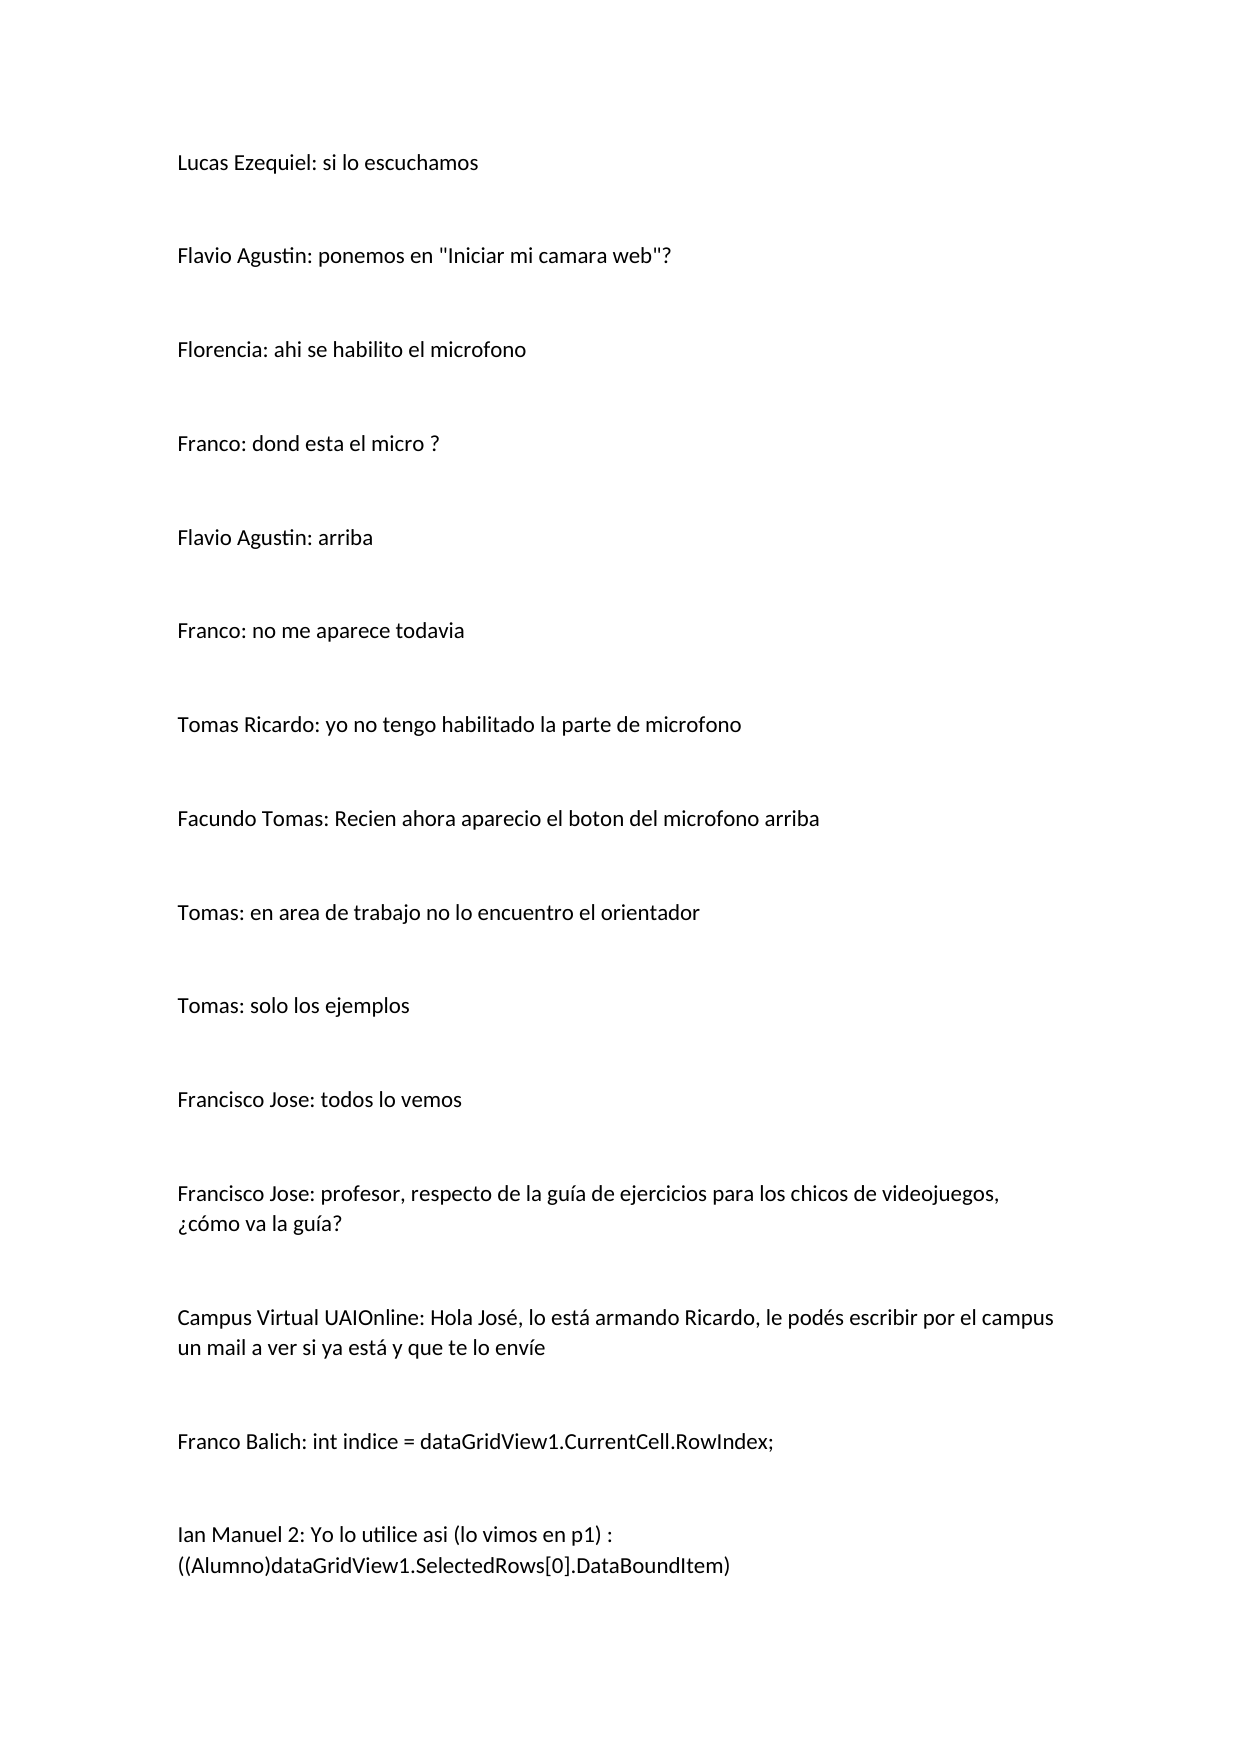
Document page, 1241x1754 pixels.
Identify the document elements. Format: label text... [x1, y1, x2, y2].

text Tomas Ricardo: yo no tengo habilitado la parte de microfono [177, 710, 1063, 738]
text Campus Virtual UAIOnline: Hola José, lo está armando Ricardo, le podés escribir por el campus un mail a ver si ya está y que te lo envíe [177, 1303, 1063, 1361]
text Franco: dond esta el micro ? [177, 429, 1063, 457]
text Franco: no me aparece todavia [177, 616, 1063, 644]
text Tomas: en area de trabajo no lo encuentro el orientador [177, 898, 1063, 926]
text Lucas Ezequiel: si lo escuchamos [177, 148, 1063, 176]
text Facundo Tomas: Recien ahora aparecio el boton del microfono arriba [177, 804, 1063, 832]
text Francisco Jose: todos lo vemos [177, 1085, 1063, 1113]
text Ian Manuel 2: Yo lo utilice asi (lo vimos en p1) : ((Alumno)dataGridView1.SelectedRows[0].DataBoundItem) [177, 1521, 1063, 1579]
text Flavio Agustin: arriba [177, 523, 1063, 551]
text Flavio Agustin: ponemos en "Iniciar mi camara web"? [177, 241, 1063, 269]
text Francisco Jose: profesor, respecto de la guía de ejercicios para los chicos de videojuegos, ¿cómo va la guía? [177, 1179, 1063, 1237]
text Franco Balich: int indice = dataGridView1.CurrentCell.RowIndex; [177, 1427, 1063, 1455]
text Tomas: solo los ejemplos [177, 991, 1063, 1019]
text Florencia: ahi se habilito el microfono [177, 335, 1063, 363]
